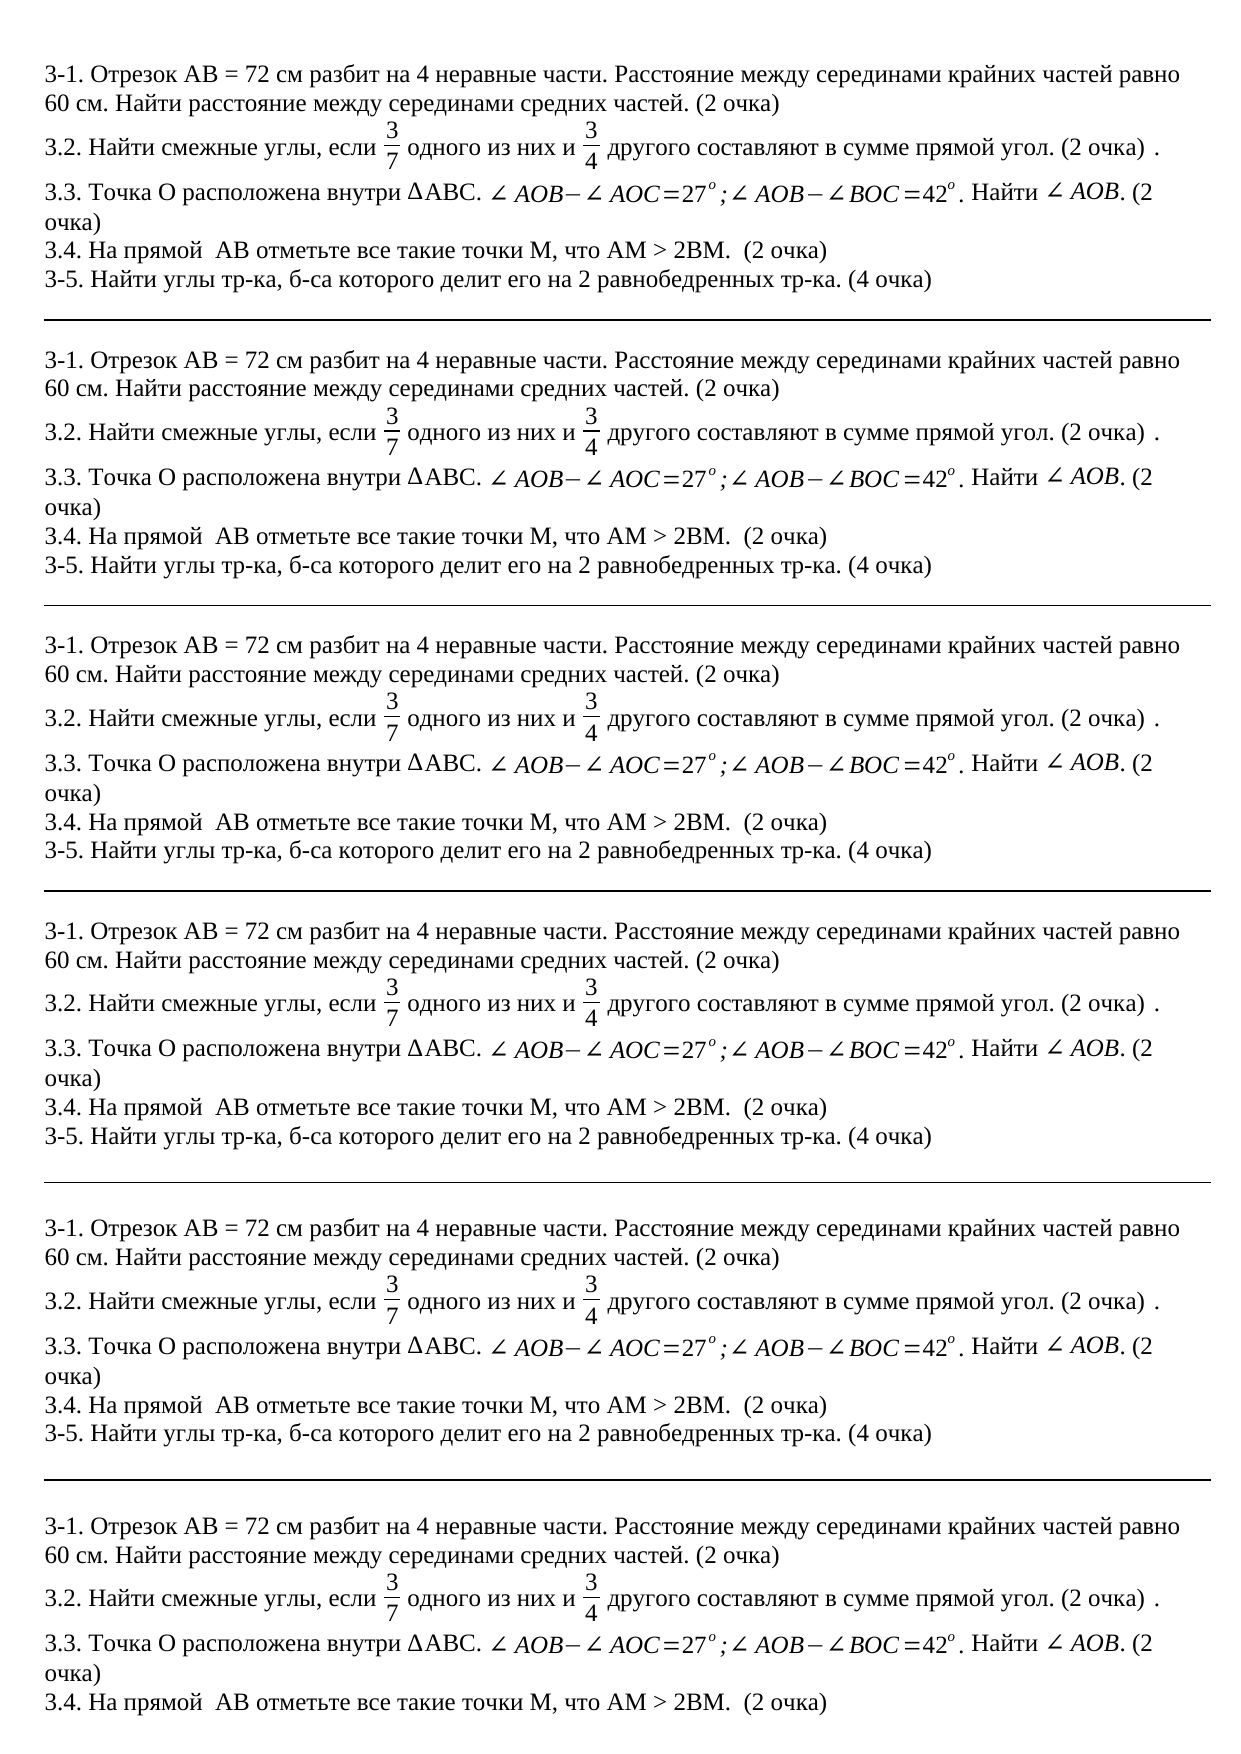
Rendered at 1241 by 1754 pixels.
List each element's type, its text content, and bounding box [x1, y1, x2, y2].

text 3.4. На прямой АВ отметьте все такие точки М, что АМ > 2BM. (2 очка) [44, 235, 1211, 264]
text 3.2. Найти смежные углы, если одного из них и другого составляют в сумме прямой угол. (2 очка) . [44, 1271, 1211, 1330]
text 3.3. Точка О расположена внутри АВС. Найти . (2 очка) [44, 1032, 1211, 1092]
text 3-5. Найти углы тр-ка, б-са которого делит его на 2 равнобедренных тр-ка. (4 очка) [44, 1121, 1211, 1150]
text 3-5. Найти углы тр-ка, б-са которого делит его на 2 равнобедренных тр-ка. (4 очка) [44, 1418, 1211, 1447]
text 3.4. На прямой АВ отметьте все такие точки М, что АМ > 2BM. (2 очка) [44, 1687, 1211, 1716]
text 3.2. Найти смежные углы, если одного из них и другого составляют в сумме прямой угол. (2 очка) . [44, 688, 1211, 747]
text 3.3. Точка О расположена внутри АВС. Найти . (2 очка) [44, 747, 1211, 807]
text 3.3. Точка О расположена внутри АВС. Найти . (2 очка) [44, 1330, 1211, 1390]
text 3.3. Точка О расположена внутри АВС. Найти . (2 очка) [44, 1627, 1211, 1687]
text 3-5. Найти углы тр-ка, б-са которого делит его на 2 равнобедренных тр-ка. (4 очка) [44, 550, 1211, 578]
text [44, 1511, 1211, 1568]
text 3-5. Найти углы тр-ка, б-са которого делит его на 2 равнобедренных тр-ка. (4 очка) [44, 264, 1211, 293]
text 3.3. Точка О расположена внутри АВС. Найти . (2 очка) [44, 176, 1211, 235]
text 3.4. На прямой АВ отметьте все такие точки М, что АМ > 2BM. (2 очка) [44, 1092, 1211, 1121]
text 3.2. Найти смежные углы, если одного из них и другого составляют в сумме прямой угол. (2 очка) . [44, 117, 1211, 176]
text 3.2. Найти смежные углы, если одного из них и другого составляют в сумме прямой угол. (2 очка) . [44, 973, 1211, 1032]
text 3.4. На прямой АВ отметьте все такие точки М, что АМ > 2BM. (2 очка) [44, 1390, 1211, 1418]
text 3.4. На прямой АВ отметьте все такие точки М, что АМ > 2BM. (2 очка) [44, 521, 1211, 550]
text 3.3. Точка О расположена внутри АВС. Найти . (2 очка) [44, 461, 1211, 521]
text 3-5. Найти углы тр-ка, б-са которого делит его на 2 равнобедренных тр-ка. (4 очка) [44, 835, 1211, 864]
text 3.2. Найти смежные углы, если одного из них и другого составляют в сумме прямой угол. (2 очка) . [44, 1568, 1211, 1627]
text 3.2. Найти смежные углы, если одного из них и другого составляют в сумме прямой угол. (2 очка) . [44, 402, 1211, 461]
text 3.4. На прямой АВ отметьте все такие точки М, что АМ > 2BM. (2 очка) [44, 807, 1211, 835]
